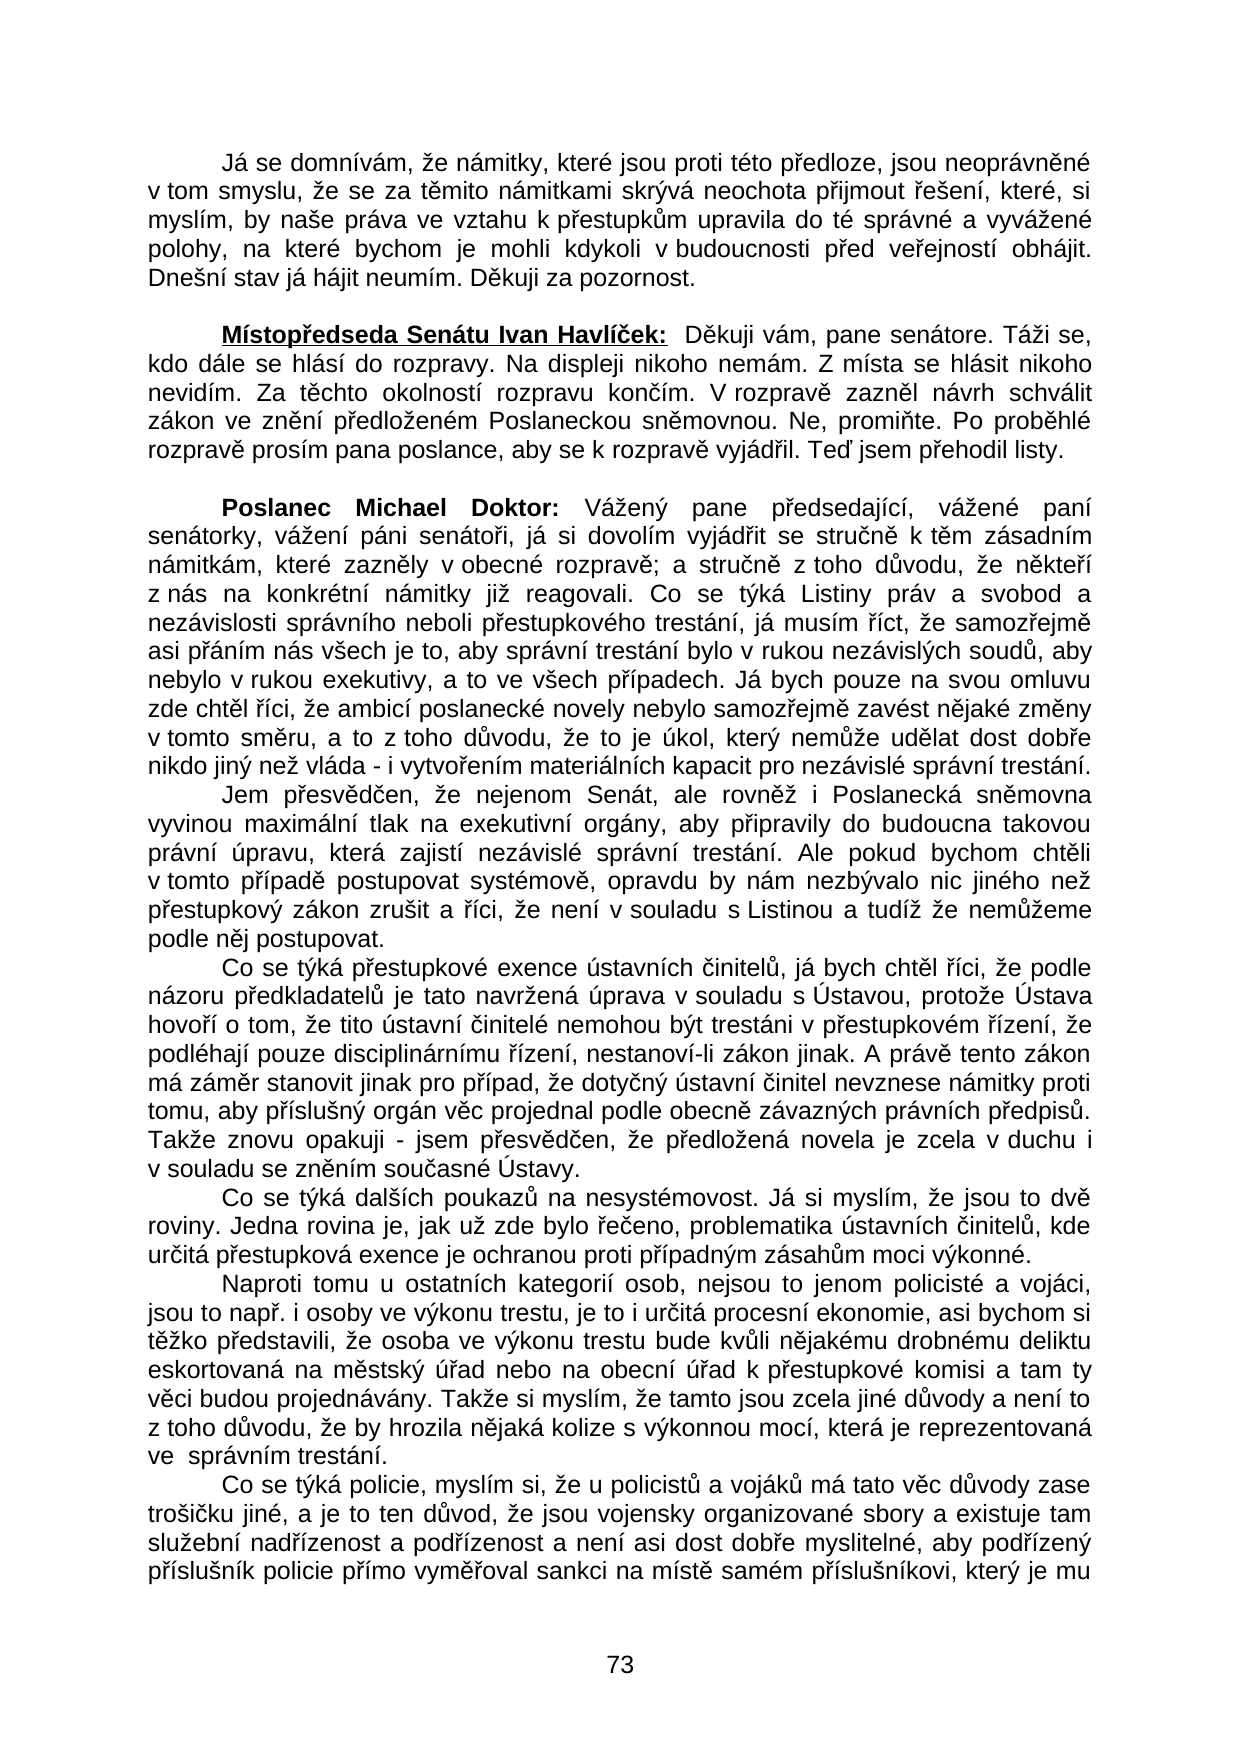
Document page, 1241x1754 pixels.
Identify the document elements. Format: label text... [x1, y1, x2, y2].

text Poslanec Michael Doktor: Vážený pane předsedající, vážené paní senátorky, vážení páni senátoři, já si dovolím vyjádřit se stručně k těm zásadním námitkám, které zazněly v obecné rozpravě; a stručně z toho důvodu, že někteří z nás na konkrétní námitky již reagovali. Co se týká Listiny práv a svobod a nezávislosti správního neboli přestupkového trestání, já musím říct, že samozřejmě asi přáním nás všech je to, aby správní trestání bylo v rukou nezávislých soudů, aby nebylo v rukou exekutivy, a to ve všech případech. Já bych pouze na svou omluvu zde chtěl říci, že ambicí poslanecké novely nebylo samozřejmě zavést nějaké změny v tomto směru, a to z toho důvodu, že to je úkol, který nemůže udělat dost dobře nikdo jiný než vláda - i vytvořením materiálních kapacit pro nezávislé správní trestání. [148, 493, 1093, 780]
text Já se domnívám, že námitky, které jsou proti této předloze, jsou neoprávněné v tom smyslu, že se za těmito námitkami skrývá neochota přijmout řešení, které, si myslím, by naše práva ve vztahu k přestupkům upravila do té správné a vyvážené polohy, na které bychom je mohli kdykoli v budoucnosti před veřejností obhájit. Dnešní stav já hájit neumím. Děkuji za pozornost. [148, 148, 1093, 291]
text Co se týká dalších poukazů na nesystémovost. Já si myslím, že jsou to dvě roviny. Jedna rovina je, jak už zde bylo řečeno, problematika ústavních činitelů, kde určitá přestupková exence je ochranou proti případným zásahům moci výkonné. [148, 1183, 1093, 1269]
text Jem přesvědčen, že nejenom Senát, ale rovněž i Poslanecká sněmovna vyvinou maximální tlak na exekutivní orgány, aby připravily do budoucna takovou právní úpravu, která zajistí nezávislé správní trestání. Ale pokud bychom chtěli v tomto případě postupovat systémově, opravdu by nám nezbývalo nic jiného než přestupkový zákon zrušit a říci, že není v souladu s Listinou a tudíž že nemůžeme podle něj postupovat. [148, 780, 1093, 953]
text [148, 1470, 1093, 1585]
text Naproti tomu u ostatních kategorií osob, nejsou to jenom policisté a vojáci, jsou to např. i osoby ve výkonu trestu, je to i určitá procesní ekonomie, asi bychom si těžko představili, že osoba ve výkonu trestu bude kvůli nějakému drobnému deliktu eskortovaná na městský úřad nebo na obecní úřad k přestupkové komisi a tam ty věci budou projednávány. Takže si myslím, že tamto jsou zcela jiné důvody a není to z toho důvodu, že by hrozila nějaká kolize s výkonnou mocí, která je reprezentovaná ve správním trestání. [148, 1269, 1093, 1470]
text Co se týká přestupkové exence ústavních činitelů, já bych chtěl říci, že podle názoru předkladatelů je tato navržená úprava v souladu s Ústavou, protože Ústava hovoří o tom, že tito ústavní činitelé nemohou být trestáni v přestupkovém řízení, že podléhají pouze disciplinárnímu řízení, nestanoví-li zákon jinak. A právě tento zákon má záměr stanovit jinak pro případ, že dotyčný ústavní činitel nevznese námitky proti tomu, aby příslušný orgán věc projednal podle obecně závazných právních předpisů. Takže znovu opakuji - jsem přesvědčen, že předložená novela je zcela v duchu i v souladu se zněním současné Ústavy. [148, 953, 1093, 1183]
text Místopředseda Senátu Ivan Havlíček: Děkuji vám, pane senátore. Táži se, kdo dále se hlásí do rozpravy. Na displeji nikoho nemám. Z místa se hlásit nikoho nevidím. Za těchto okolností rozpravu končím. V rozpravě zazněl návrh schválit zákon ve znění předloženém Poslaneckou sněmovnou. Ne, promiňte. Po proběhlé rozpravě prosím pana poslance, aby se k rozpravě vyjádřil. Teď jsem přehodil listy. [148, 320, 1093, 464]
